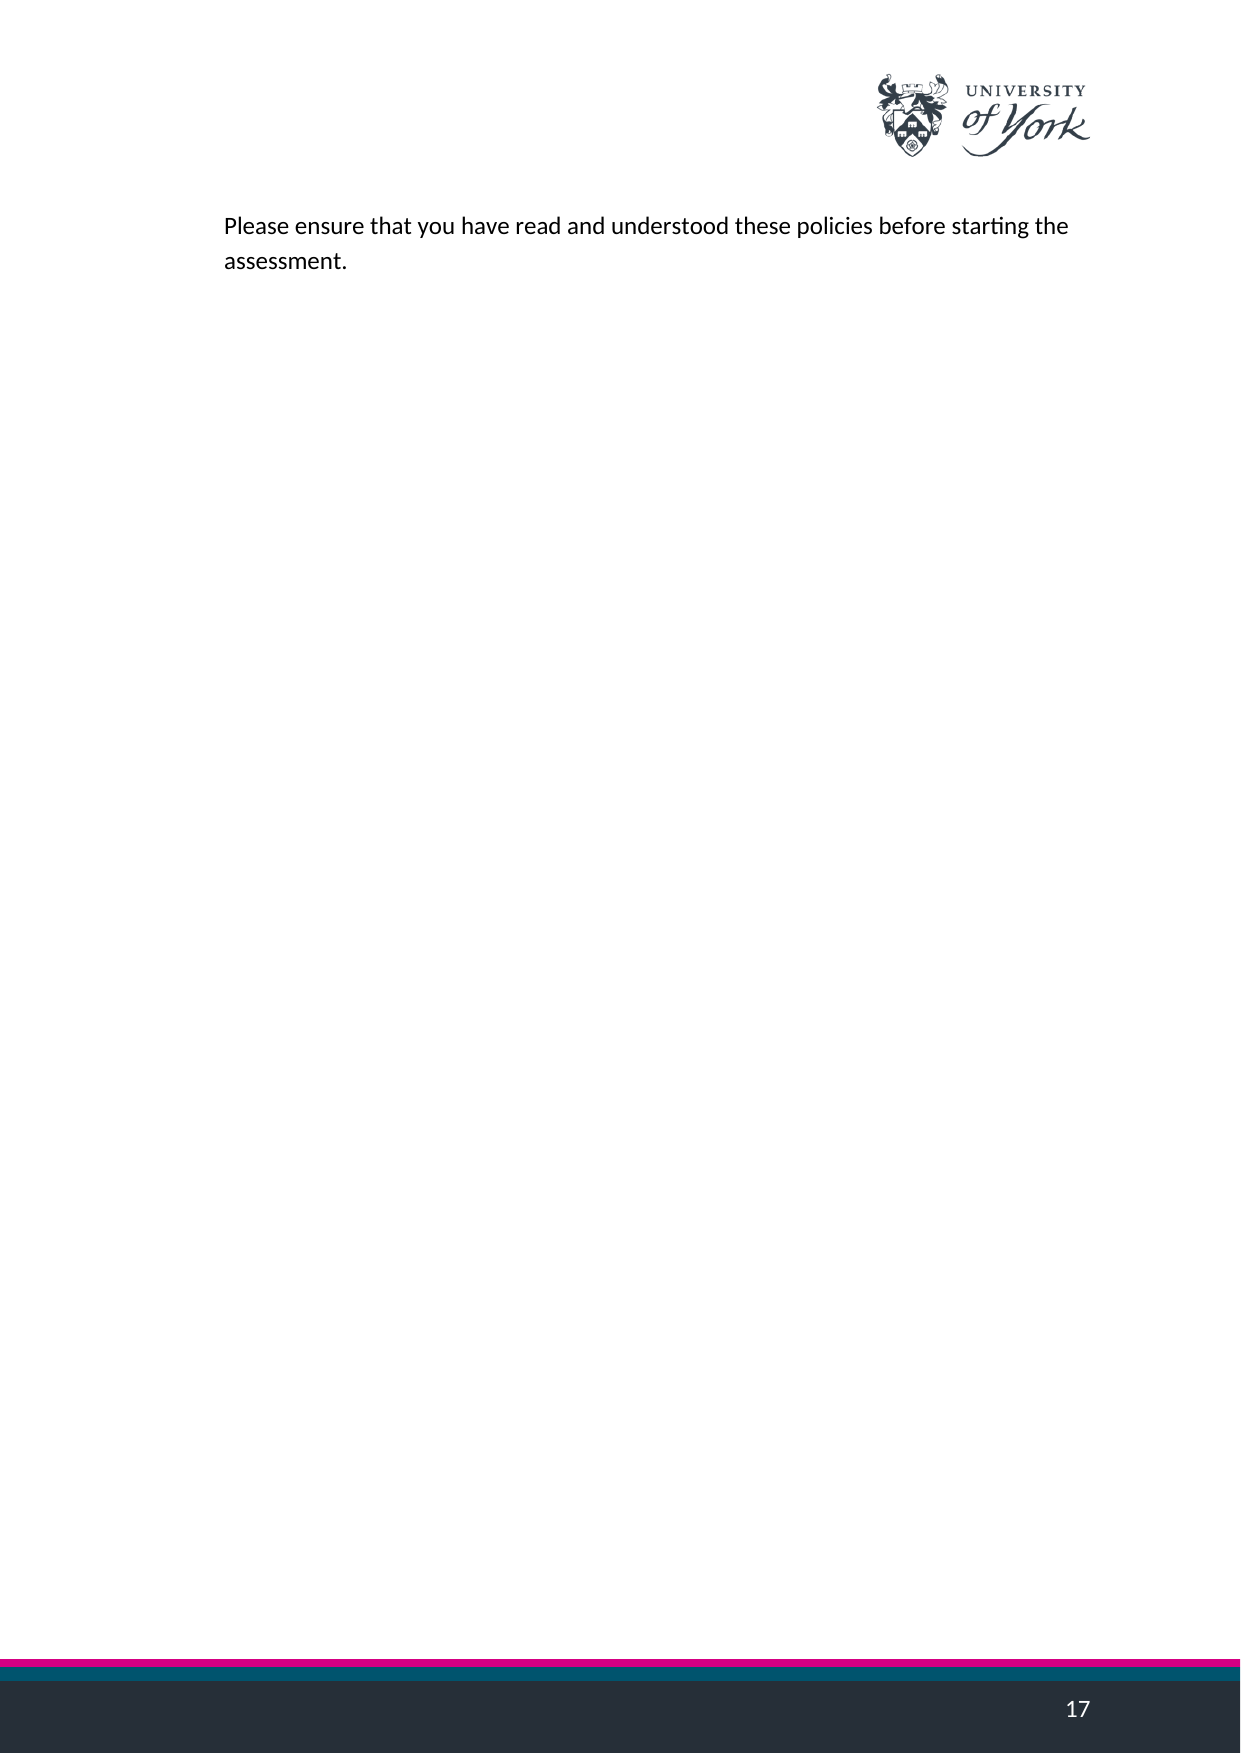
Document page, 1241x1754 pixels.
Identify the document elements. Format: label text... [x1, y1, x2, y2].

text Please ensure that you have read and understood these policies before starting the assessment. [224, 210, 1090, 276]
picture [0, 1682, 1241, 1753]
picture [876, 73, 1091, 157]
picture [0, 1659, 1241, 1666]
